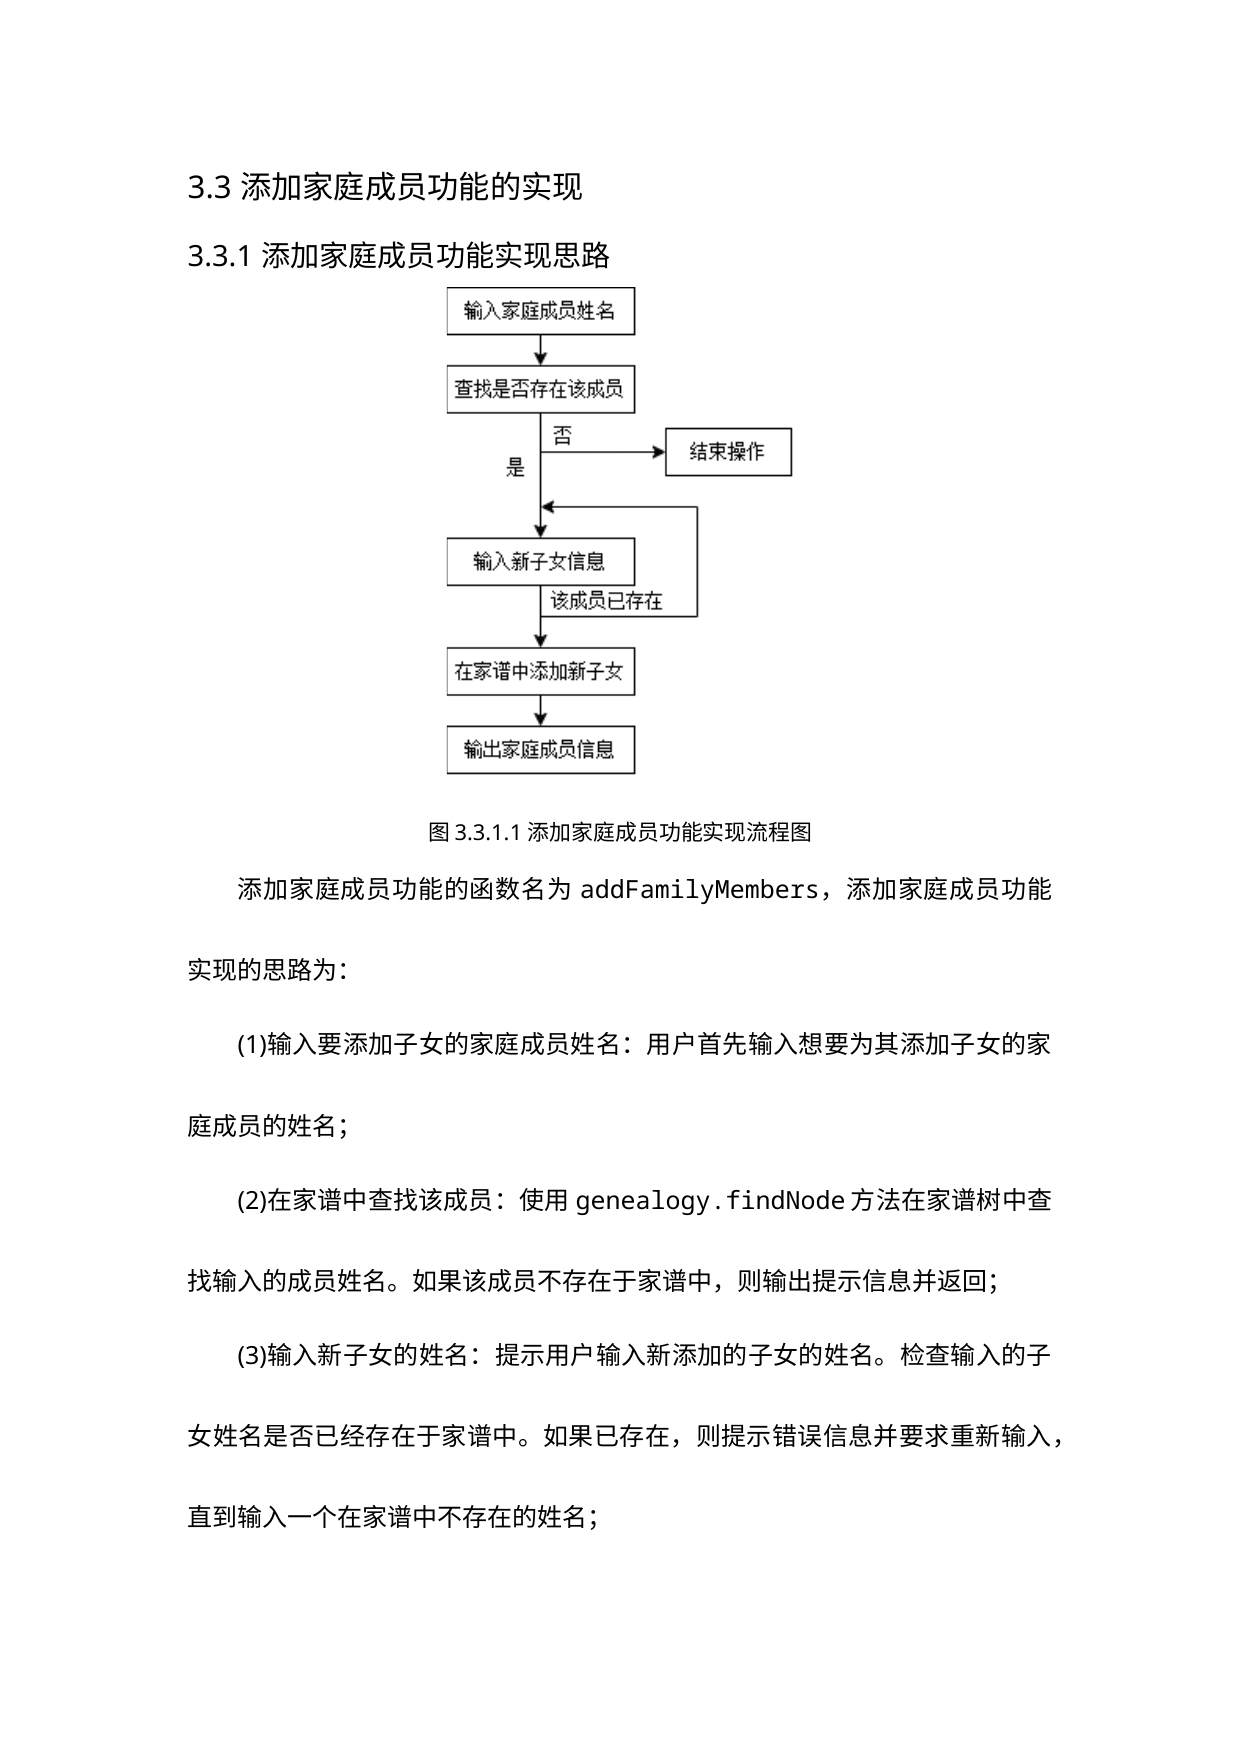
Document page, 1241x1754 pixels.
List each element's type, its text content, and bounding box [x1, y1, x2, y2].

text 添加家庭成员功能的函数名为addFamilyMembers，添加家庭成员功能实现的思路为： [187, 855, 1053, 1001]
subtitle 3.3.1 添加家庭成员功能实现思路 [187, 232, 1053, 275]
text 图3.3.1.1 添加家庭成员功能实现流程图 [187, 815, 1053, 847]
subtitle 3.3 添加家庭成员功能的实现 [187, 162, 1053, 207]
text (2)在家谱中查找该成员：使用genealogy.findNode方法在家谱树中查找输入的成员姓名。如果该成员不存在于家谱中，则输出提示信息并返回； [187, 1166, 1053, 1312]
text (3)输入新子女的姓名：提示用户输入新添加的子女的姓名。检查输入的子女姓名是否已经存在于家谱中。如果已存在，则提示错误信息并要求重新输入，直到输入一个在家谱中不存在的姓名； [187, 1321, 1053, 1548]
picture [446, 287, 794, 776]
text (1)输入要添加子女的家庭成员姓名：用户首先输入想要为其添加子女的家庭成员的姓名； [187, 1010, 1053, 1157]
